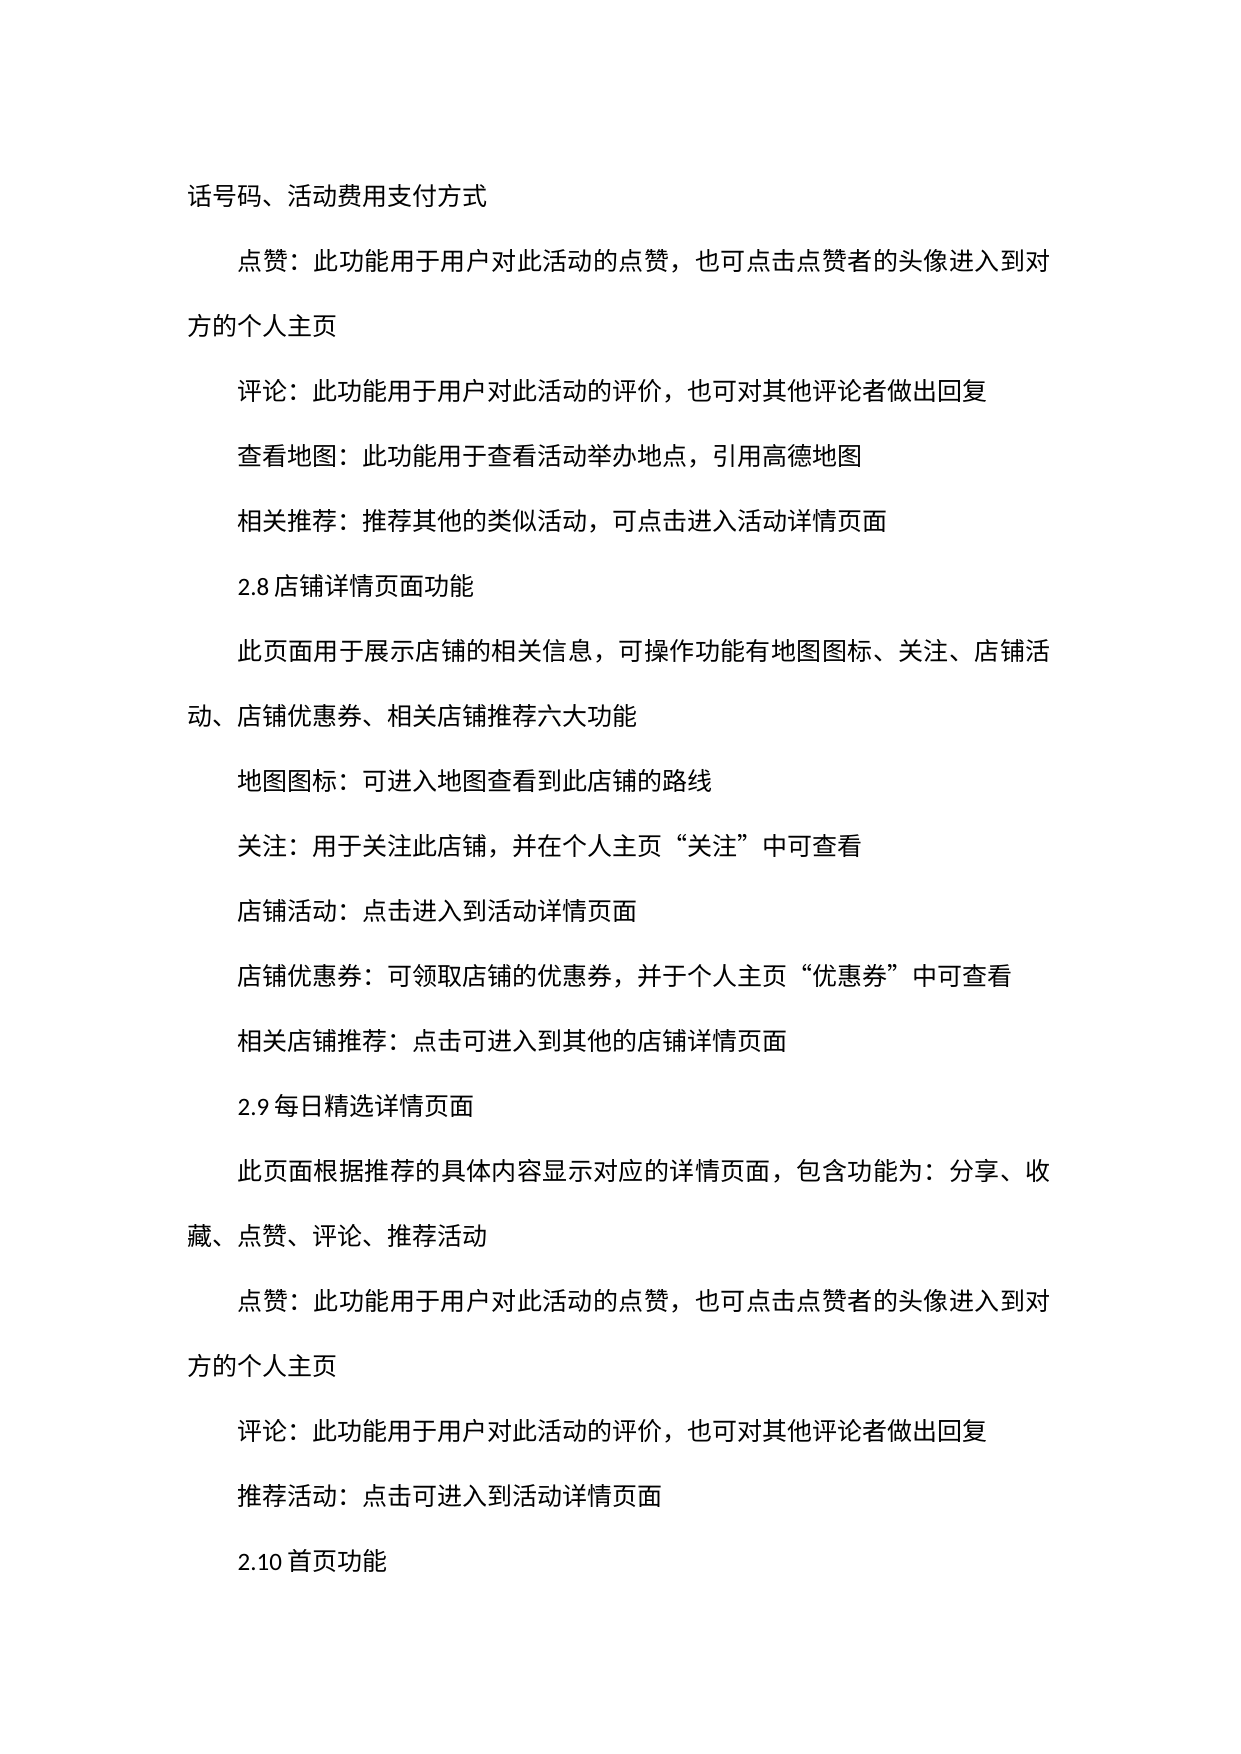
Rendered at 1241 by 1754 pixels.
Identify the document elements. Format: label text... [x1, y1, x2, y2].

text 地图图标：可进入地图查看到此店铺的路线 [187, 747, 1053, 812]
text 此页面用于展示店铺的相关信息，可操作功能有地图图标、关注、店铺活动、店铺优惠券、相关店铺推荐六大功能 [187, 617, 1053, 747]
text 店铺优惠券：可领取店铺的优惠券，并于个人主页“优惠券”中可查看 [187, 942, 1053, 1007]
text 相关推荐：推荐其他的类似活动，可点击进入活动详情页面 [187, 487, 1053, 552]
text 点赞：此功能用于用户对此活动的点赞，也可点击点赞者的头像进入到对方的个人主页 [187, 1267, 1053, 1397]
text 评论：此功能用于用户对此活动的评价，也可对其他评论者做出回复 [187, 1397, 1053, 1462]
text 评论：此功能用于用户对此活动的评价，也可对其他评论者做出回复 [187, 357, 1053, 422]
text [187, 162, 1053, 227]
text 2.10首页功能 [187, 1527, 1053, 1592]
text 推荐活动：点击可进入到活动详情页面 [187, 1462, 1053, 1527]
text 点赞：此功能用于用户对此活动的点赞，也可点击点赞者的头像进入到对方的个人主页 [187, 227, 1053, 357]
text 2.8店铺详情页面功能 [187, 552, 1053, 617]
text 店铺活动：点击进入到活动详情页面 [187, 877, 1053, 942]
text 关注：用于关注此店铺，并在个人主页“关注”中可查看 [187, 812, 1053, 877]
text 2.9每日精选详情页面 [187, 1072, 1053, 1137]
text 此页面根据推荐的具体内容显示对应的详情页面，包含功能为：分享、收藏、点赞、评论、推荐活动 [187, 1137, 1053, 1267]
text 查看地图：此功能用于查看活动举办地点，引用高德地图 [187, 422, 1053, 487]
text 相关店铺推荐：点击可进入到其他的店铺详情页面 [187, 1007, 1053, 1072]
